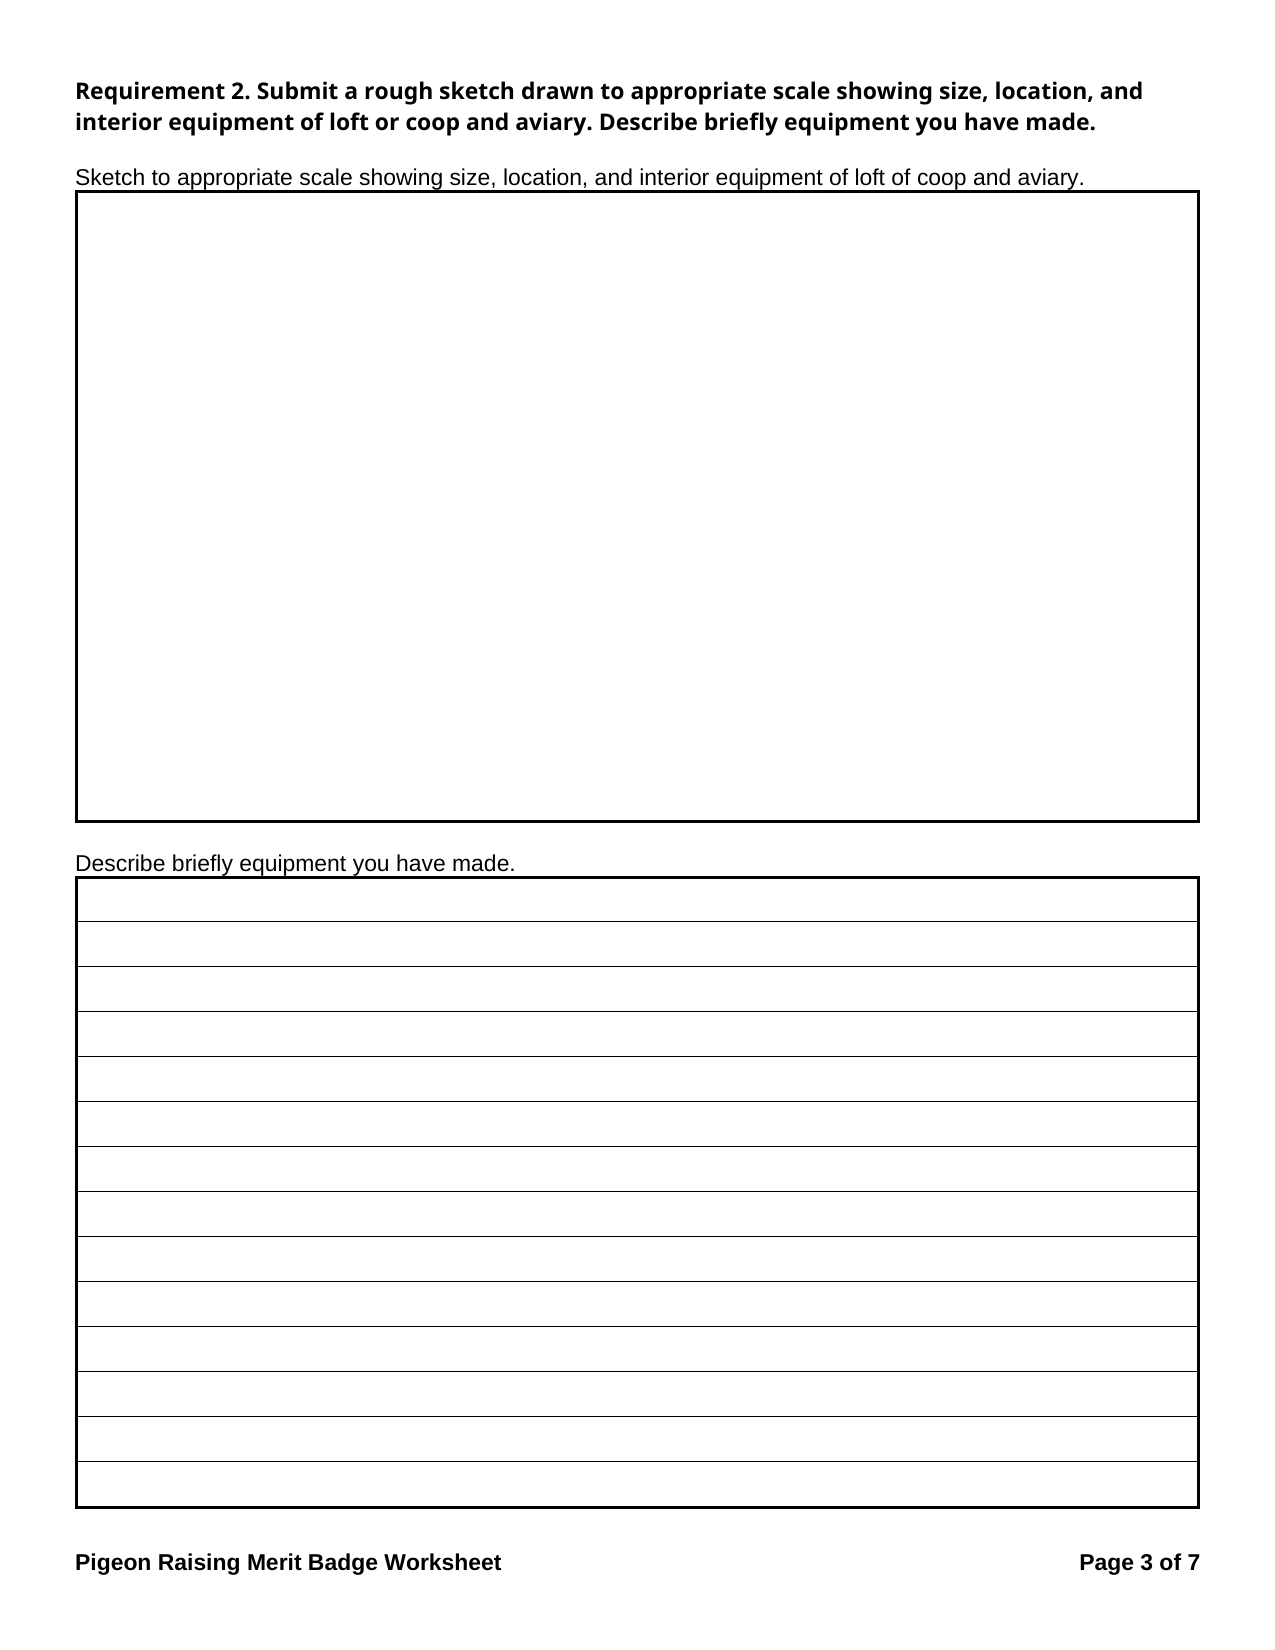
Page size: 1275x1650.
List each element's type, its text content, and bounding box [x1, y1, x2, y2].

text Sketch to appropriate scale showing size, location, and interior equipment of loft of coop and aviary. [75, 164, 1200, 190]
table_cell [78, 1282, 1197, 1326]
table_cell [78, 1372, 1197, 1416]
table_header [78, 879, 1197, 921]
table_cell [78, 1012, 1197, 1056]
table_cell [78, 1417, 1197, 1461]
table_cell [78, 1102, 1197, 1146]
table_cell [78, 1237, 1197, 1281]
subtitle Requirement 2. Submit a rough sketch drawn to appropriate scale showing size, location, and interior equipment of loft or coop and aviary. Describe briefly equipment you have made. [75, 75, 1200, 137]
table_cell [78, 967, 1197, 1011]
table_cell [78, 1057, 1197, 1101]
table_cell [78, 1147, 1197, 1191]
table_cell [78, 1192, 1197, 1236]
table_cell [78, 1327, 1197, 1371]
text Describe briefly equipment you have made. [75, 850, 1200, 876]
table_cell [78, 1462, 1197, 1506]
table_cell [78, 922, 1197, 966]
table_header [78, 193, 1197, 820]
